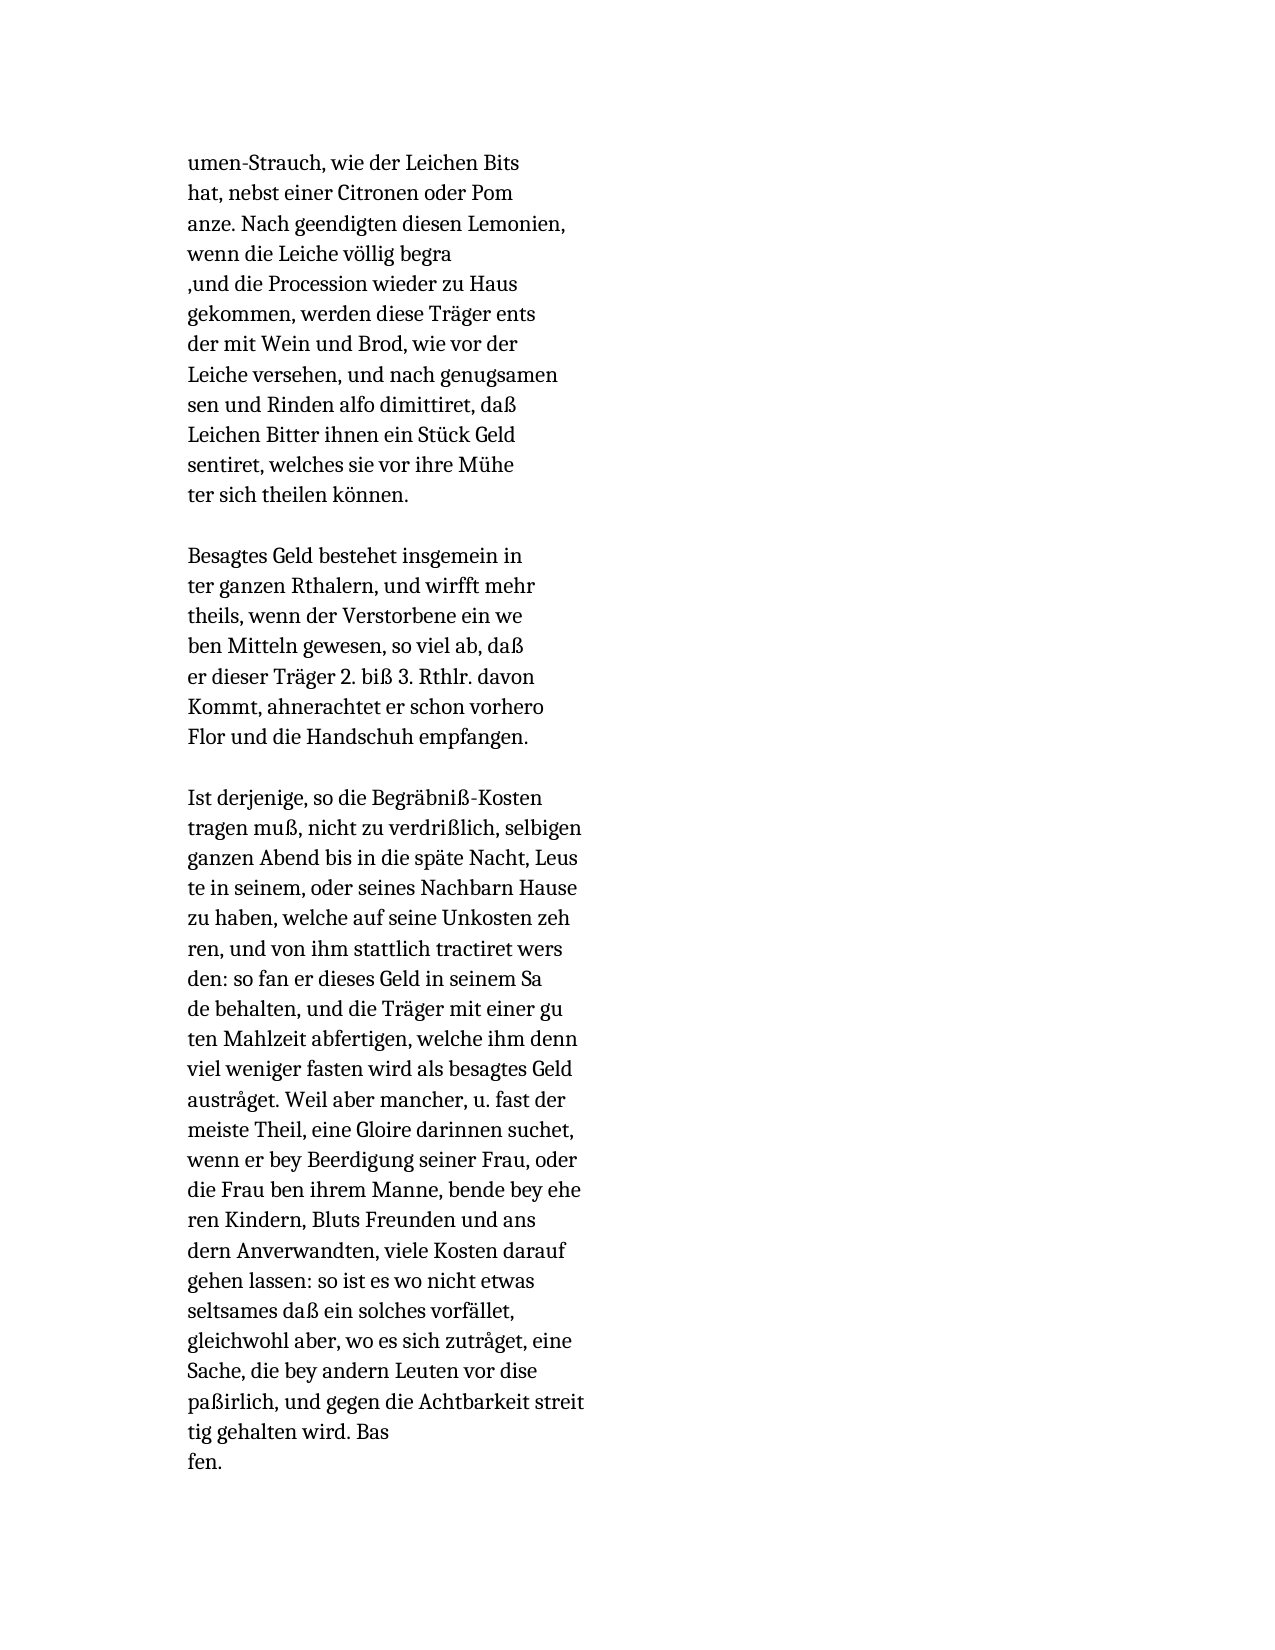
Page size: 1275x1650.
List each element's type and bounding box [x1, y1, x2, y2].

text [187, 150, 1087, 1475]
